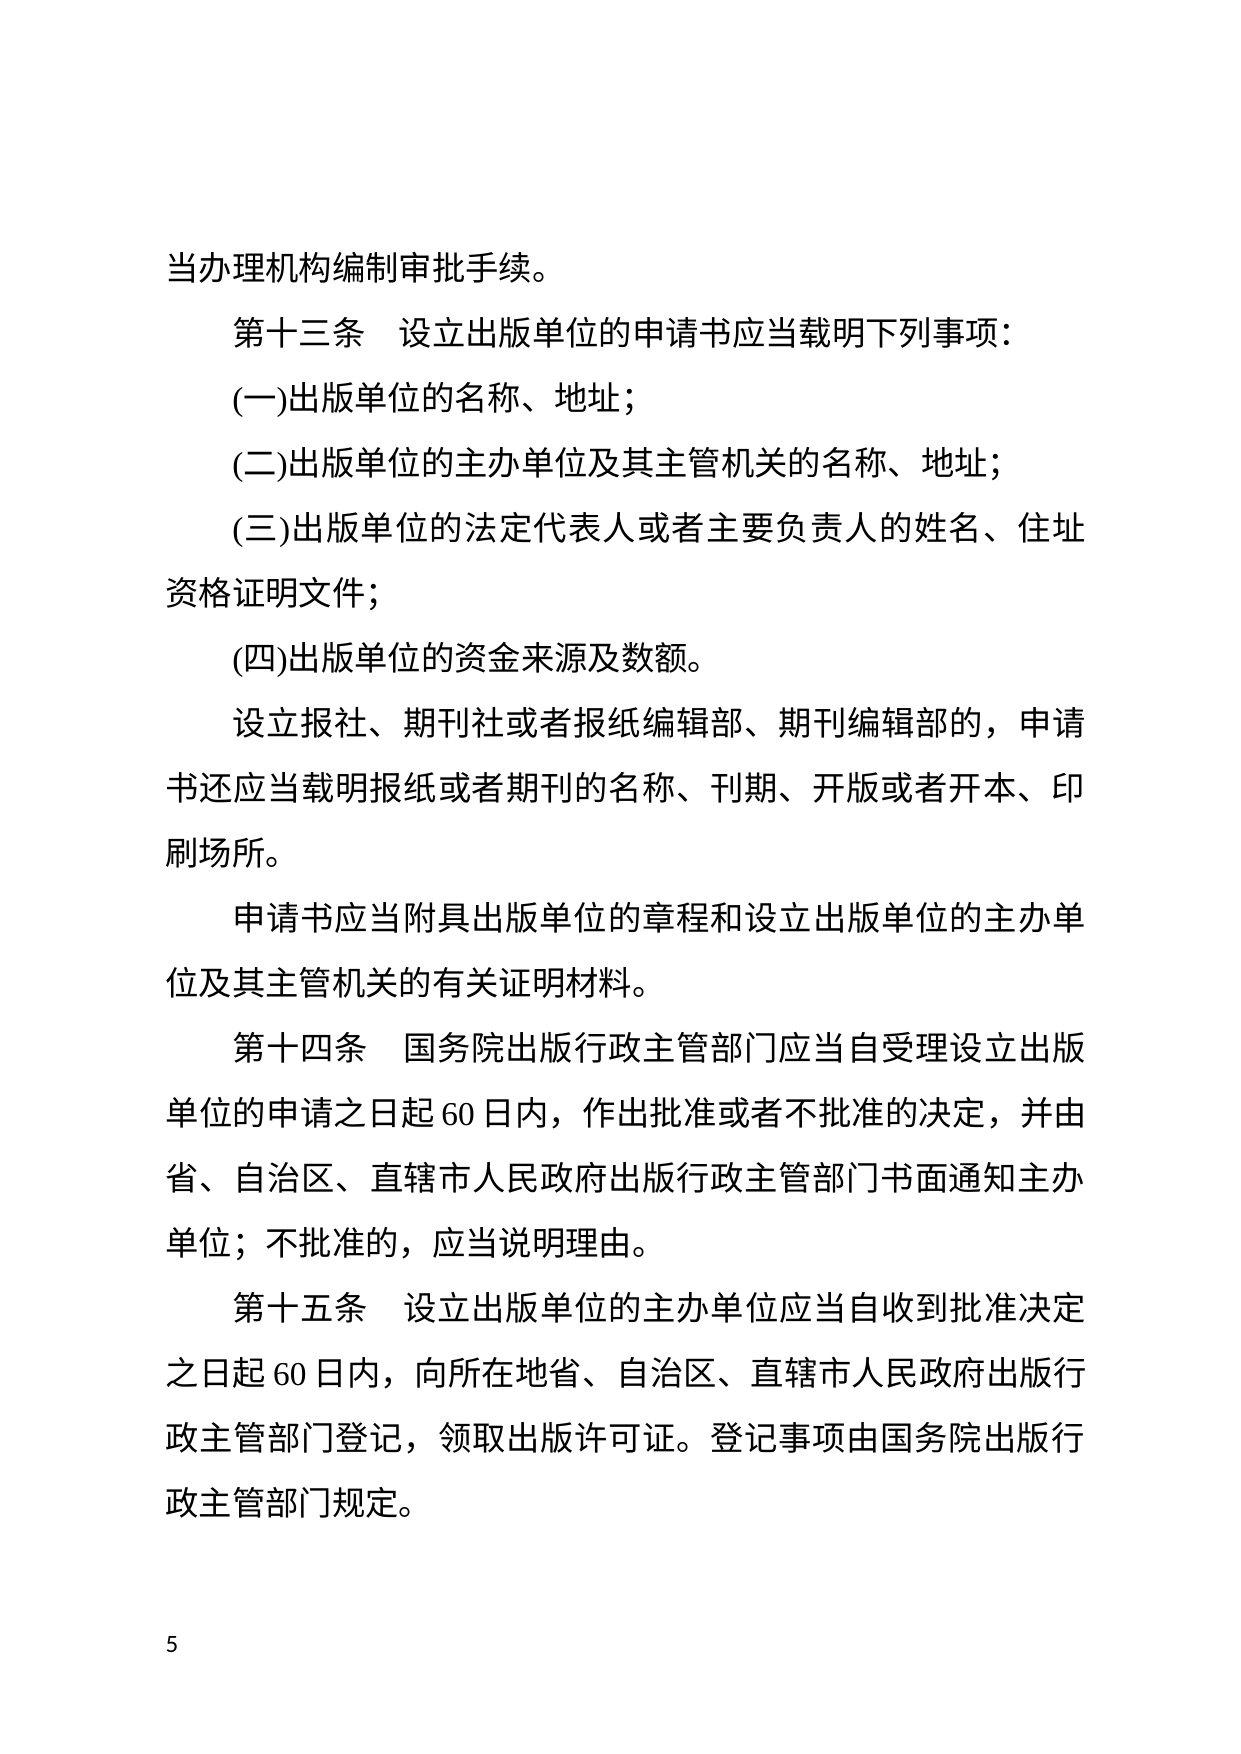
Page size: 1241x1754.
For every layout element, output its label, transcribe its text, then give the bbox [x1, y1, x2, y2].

text 第十五条 设立出版单位的主办单位应当自收到批准决定之日起60日内，向所在地省、自治区、直辖市人民政府出版行政主管部门登记，领取出版许可证。登记事项由国务院出版行政主管部门规定。 [165, 1273, 1087, 1533]
text 设立报社、期刊社或者报纸编辑部、期刊编辑部的，申请书还应当载明报纸或者期刊的名称、刊期、开版或者开本、印刷场所。 [165, 688, 1087, 883]
text 第十四条 国务院出版行政主管部门应当自受理设立出版单位的申请之日起60日内，作出批准或者不批准的决定，并由省、自治区、直辖市人民政府出版行政主管部门书面通知主办单位；不批准的，应当说明理由。 [165, 1013, 1087, 1273]
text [165, 233, 1087, 298]
text 申请书应当附具出版单位的章程和设立出版单位的主办单位及其主管机关的有关证明材料。 [165, 883, 1087, 1013]
text (三)出版单位的法定代表人或者主要负责人的姓名、住址、资格证明文件； [165, 493, 1087, 623]
text (四)出版单位的资金来源及数额。 [165, 623, 1087, 688]
text (一)出版单位的名称、地址； [165, 363, 1087, 428]
text (二)出版单位的主办单位及其主管机关的名称、地址； [165, 428, 1087, 493]
text 第十三条 设立出版单位的申请书应当载明下列事项： [165, 298, 1087, 363]
